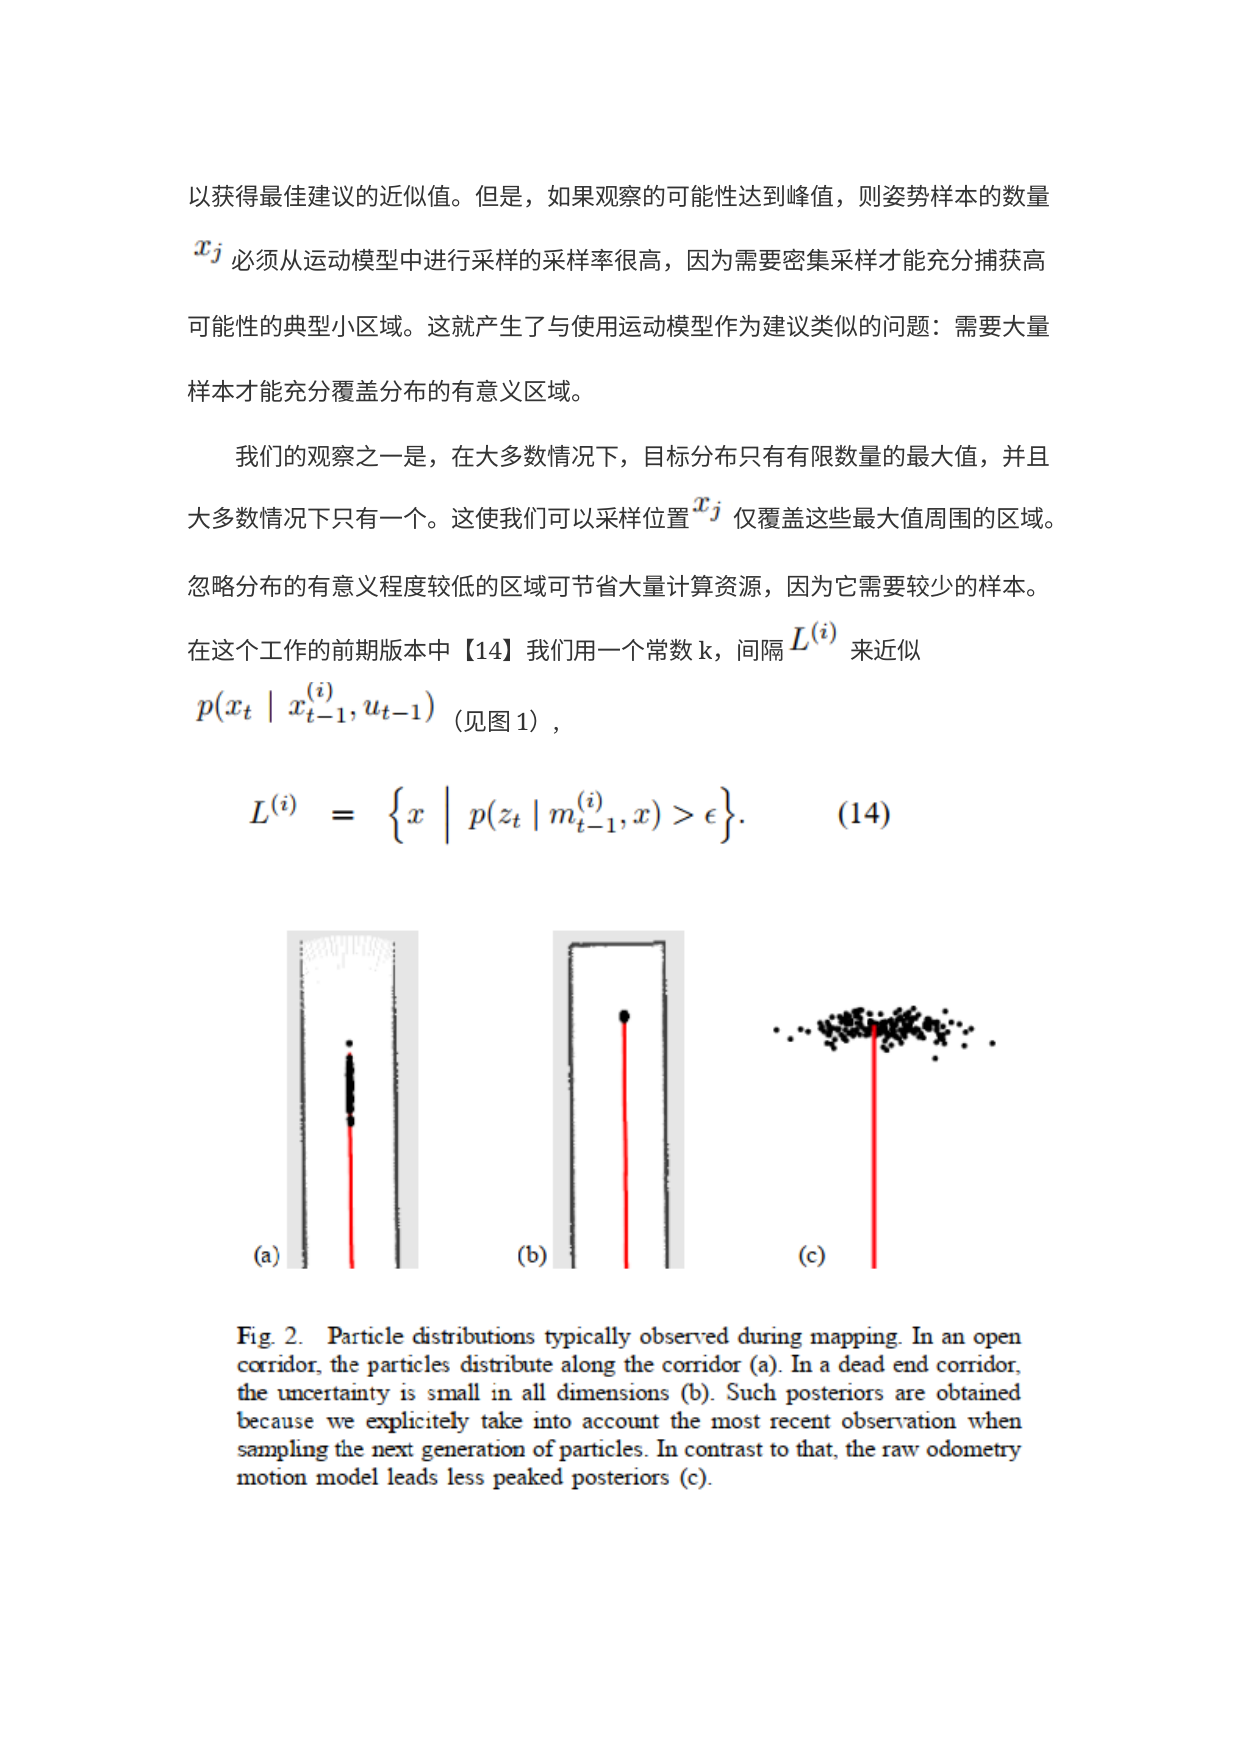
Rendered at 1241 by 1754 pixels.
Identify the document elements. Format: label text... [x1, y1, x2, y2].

picture [784, 617, 850, 660]
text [187, 162, 1053, 422]
text 我们的观察之一是，在大多数情况下，目标分布只有有限数量的最大值，并且大多数情况下只有一个。这使我们可以采样位置仅覆盖这些最大值周围的区域。忽略分布的有意义程度较低的区域可节省大量计算资源，因为它需要较少的样本。在这个工作的前期版本中【14】我们用一个常数k，间隔来近似（见图1）, [187, 422, 1053, 747]
picture [187, 227, 232, 270]
picture [231, 779, 910, 855]
picture [187, 682, 439, 731]
picture [690, 487, 733, 528]
picture [231, 909, 1049, 1510]
